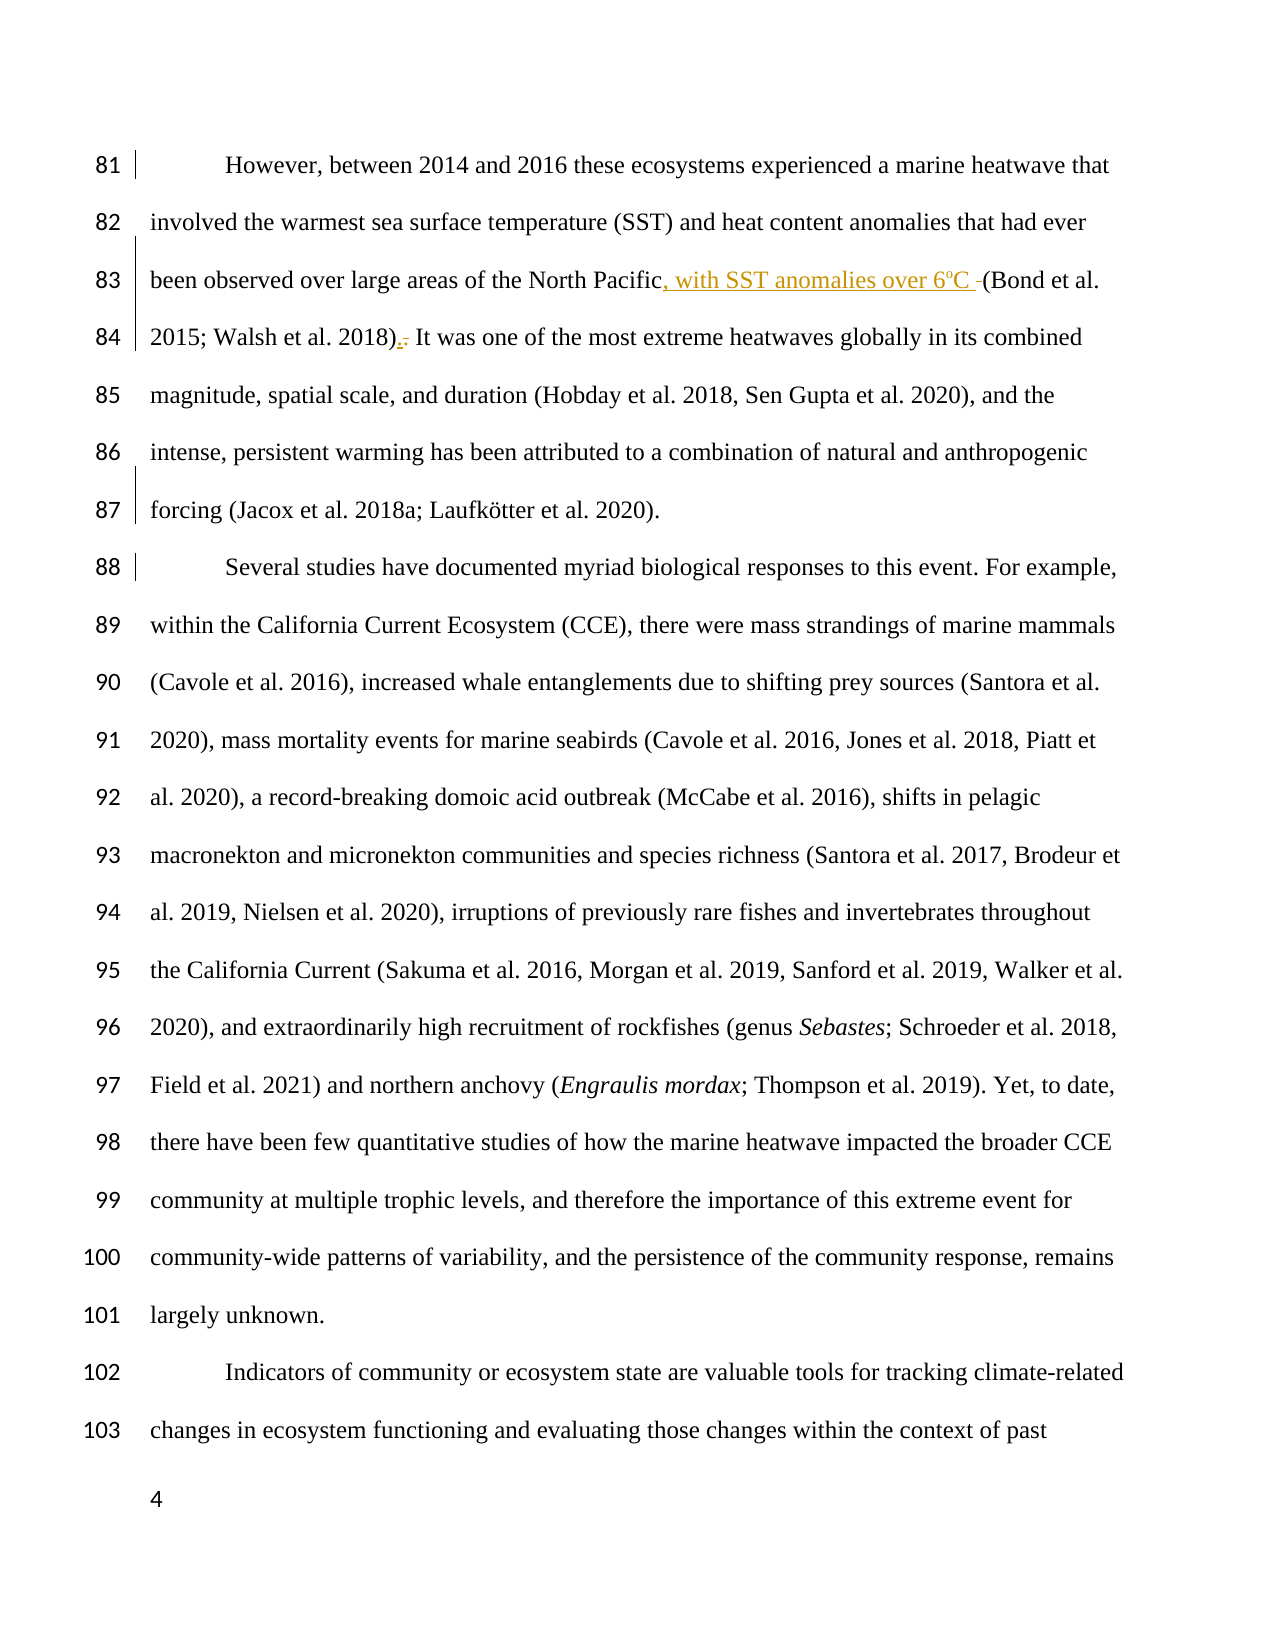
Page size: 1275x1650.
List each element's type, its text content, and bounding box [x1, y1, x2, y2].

text Several studies have documented myriad biological responses to this event. For example, within the California Current Ecosystem (CCE), there were mass strandings of marine mammals (Cavole et al. 2016), increased whale entanglements due to shifting prey sources (Santora et al. 2020), mass mortality events for marine seabirds (Cavole et al. 2016, Jones et al. 2018, Piatt et al. 2020), a record-breaking domoic acid outbreak (McCabe et al. 2016), shifts in pelagic macronekton and micronekton communities and species richness (Santora et al. 2017, Brodeur et al. 2019, Nielsen et al. 2020), irruptions of previously rare fishes and invertebrates throughout the California Current (Sakuma et al. 2016, Morgan et al. 2019, Sanford et al. 2019, Walker et al. 2020), and extraordinarily high recruitment of rockfishes (genus Sebastes; Schroeder et al. 2018, Field et al. 2021) and northern anchovy (Engraulis mordax; Thompson et al. 2019). Yet, to date, there have been few quantitative studies of how the marine heatwave impacted the broader CCE community at multiple trophic levels, and therefore the importance of this extreme event for community-wide patterns of variability, and the persistence of the community response, remains largely unknown. [150, 552, 1125, 1329]
text However, between 2014 and 2016 these ecosystems experienced a marine heatwave that involved the warmest sea surface temperature (SST) and heat content anomalies that had ever been observed over large areas of the North Pacific(Bond et al. 2015; Walsh et al. 2018) It was one of the most extreme heatwaves globally in its combined magnitude, spatial scale, and duration (Hobday et al. 2018, Sen Gupta et al. 2020), and the intense, persistent warming has been attributed to a combination of natural and anthropogenic forcing (Jacox et al. 2018a; Laufkötter et al. 2020). [150, 150, 1125, 524]
